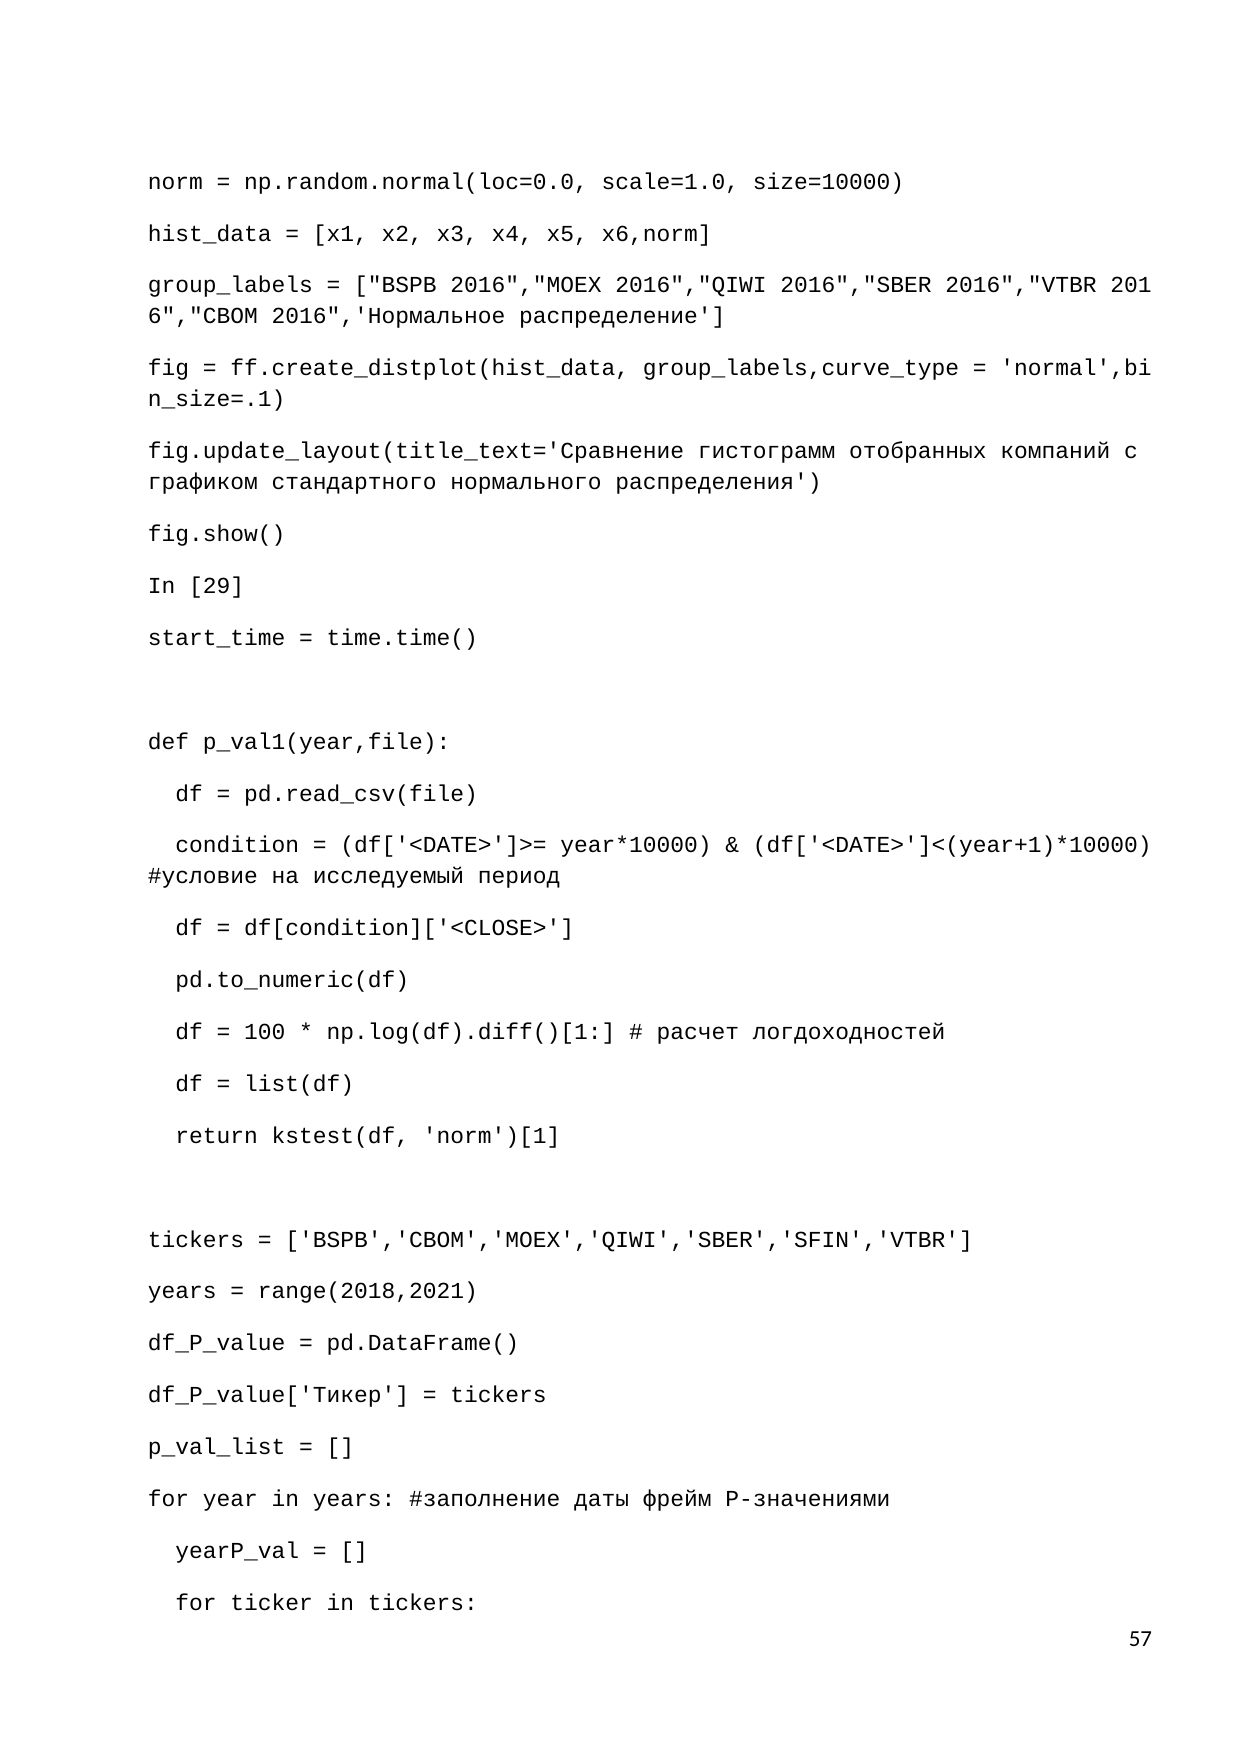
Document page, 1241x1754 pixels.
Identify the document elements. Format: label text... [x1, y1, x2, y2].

text norm = np.random.normal(loc=0.0, scale=1.0, size=10000) [148, 170, 1152, 196]
text df = df[condition]['<CLOSE>'] [148, 917, 1152, 943]
text hist_data = [x1, x2, x3, x4, x5, x6,norm] [148, 222, 1152, 248]
text for ticker in tickers: [148, 1591, 1152, 1617]
text df_P_value = pd.DataFrame() [148, 1332, 1152, 1358]
text group_labels = ["BSPB 2016","MOEX 2016","QIWI 2016","SBER 2016","VTBR 2016","CBOM 2016",'Нормальное распределение'] [148, 274, 1152, 331]
text df = 100 * np.log(df).diff()[1:] # расчет логдоходностей [148, 1020, 1152, 1046]
text for year in years: #заполнение даты фрейм Р-значениями [148, 1487, 1152, 1513]
text return kstest(df, 'norm')[1] [148, 1124, 1152, 1150]
text In [29] [148, 574, 1152, 600]
text years = range(2018,2021) [148, 1280, 1152, 1306]
text fig = ff.create_distplot(hist_data, group_labels,curve_type = 'normal',bin_size=.1) [148, 357, 1152, 414]
text fig.show() [148, 522, 1152, 548]
text tickers = ['BSPB','CBOM','MOEX','QIWI','SBER','SFIN','VTBR'] [148, 1228, 1152, 1254]
text df = pd.read_csv(file) [148, 782, 1152, 808]
text df_P_value['Тикер'] = tickers [148, 1383, 1152, 1409]
text fig.update_layout(title_text='Cравнение гистограмм отобранных компаний с графиком стандартного нормального распределения') [148, 439, 1152, 497]
text condition = (df['<DATE>']>= year*10000) & (df['<DATE>']<(year+1)*10000) #условие на исследуемый период [148, 834, 1152, 891]
text df = list(df) [148, 1072, 1152, 1098]
text p_val_list = [] [148, 1435, 1152, 1461]
text def p_val1(year,file): [148, 730, 1152, 756]
text yearP_val = [] [148, 1539, 1152, 1565]
text pd.to_numeric(df) [148, 968, 1152, 994]
text start_time = time.time() [148, 626, 1152, 652]
